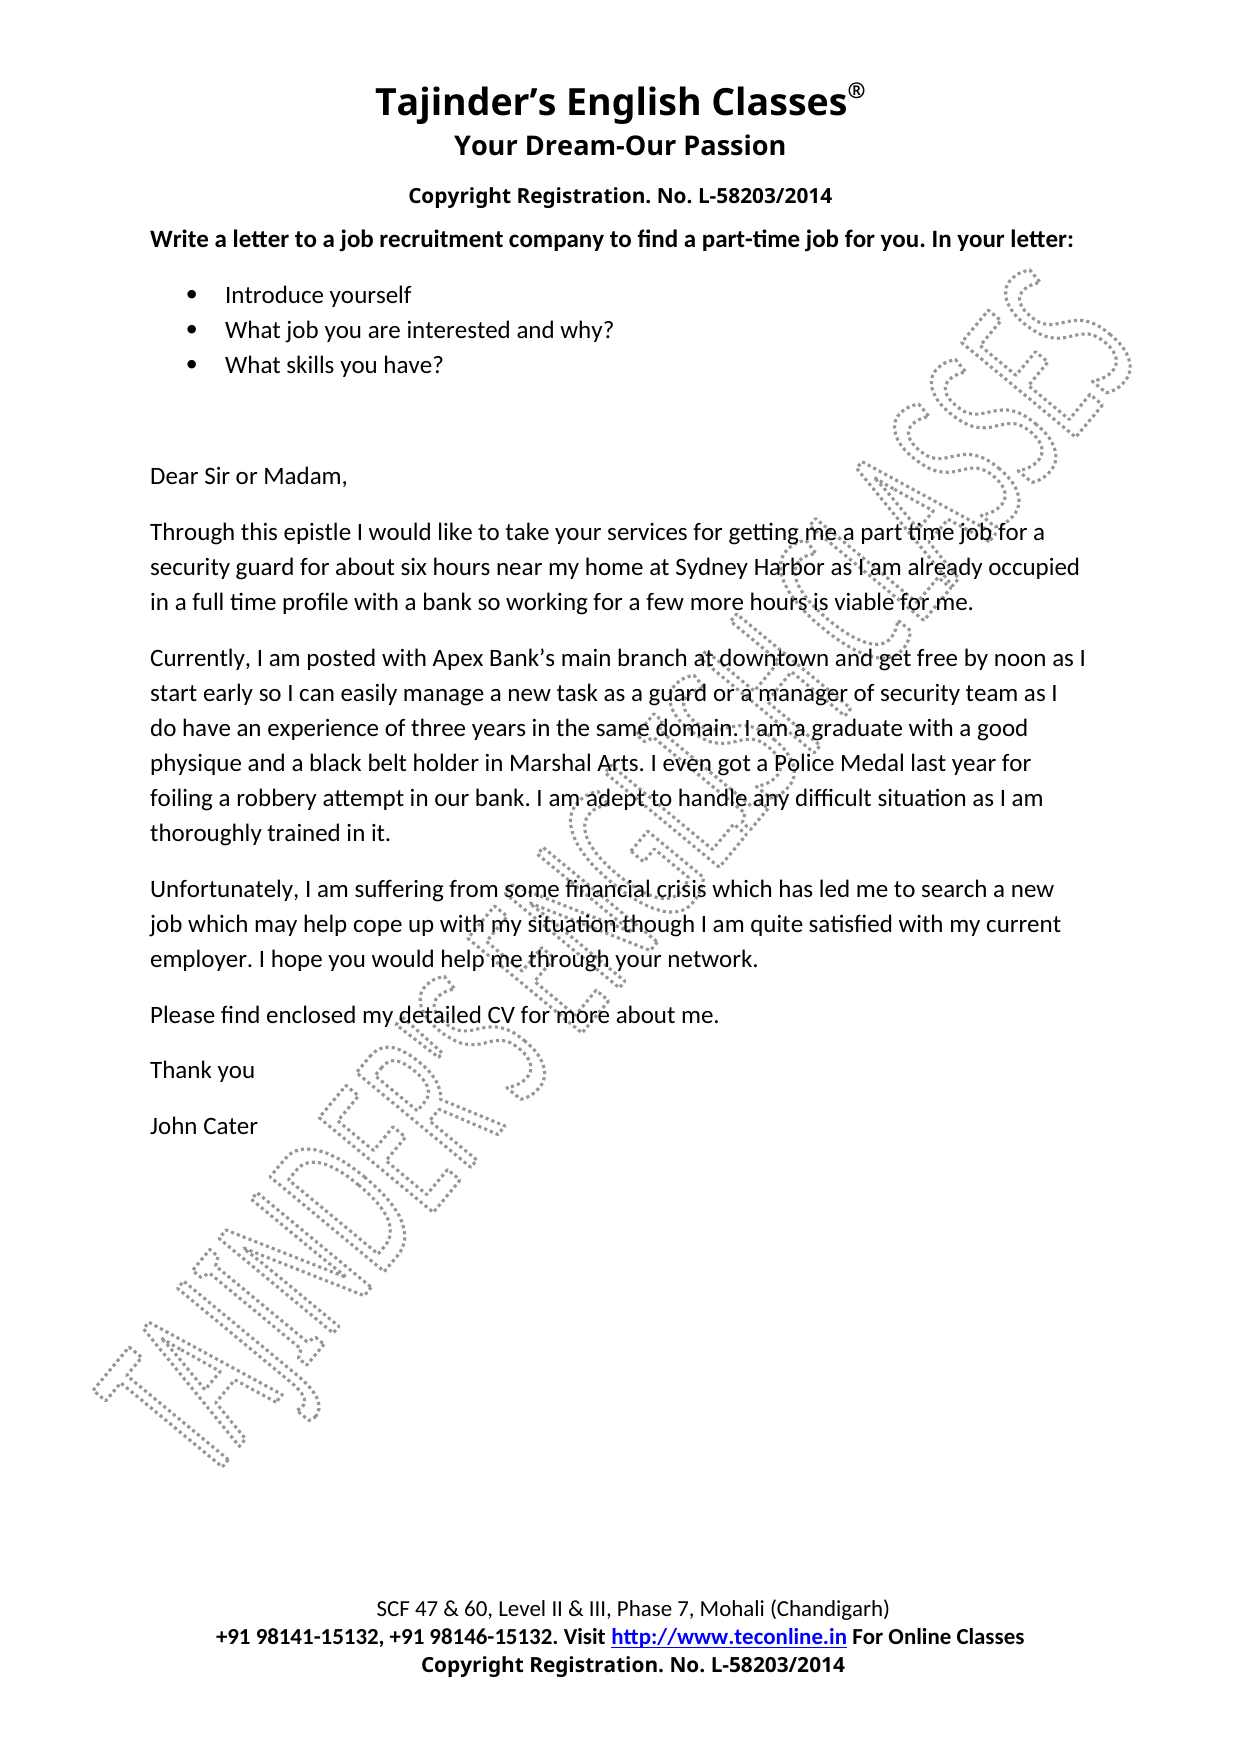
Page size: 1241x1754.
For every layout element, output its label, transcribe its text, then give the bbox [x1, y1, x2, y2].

list What job you are interested and why? [187, 314, 1090, 344]
text Dear Sir or Madam, [150, 460, 1090, 491]
text Write a letter to a job recruitment company to find a part-time job for you. In your letter: [150, 223, 1090, 253]
list What skills you have? [187, 349, 1090, 379]
list Introduce yourself [187, 279, 1090, 309]
text Unfortunately, I am suffering from some financial crisis which has led me to search a new job which may help cope up with my situation though I am quite satisfied with my current employer. I hope you would help me through your network. [150, 873, 1090, 973]
text Through this epistle I would like to take your services for getting me a part time job for a security guard for about six hours near my home at Sydney Harbor as I am already occupied in a full time profile with a bank so working for a few more hours is viable for me. [150, 516, 1090, 617]
text Currently, I am posted with Apex Bank’s main branch at downtown and get free by noon as I start early so I can easily manage a new task as a guard or a manager of security team as I do have an experience of three years in the same domain. I am a graduate with a good physique and a black belt holder in Marshal Arts. I even got a Police Medal last year for foiling a robbery attempt in our bank. I am adept to handle any difficult situation as I am thoroughly trained in it. [150, 642, 1090, 848]
text John Cater [150, 1110, 1090, 1141]
text Thank you [150, 1054, 1090, 1085]
text Please find enclosed my detailed CV for more about me. [150, 999, 1090, 1029]
